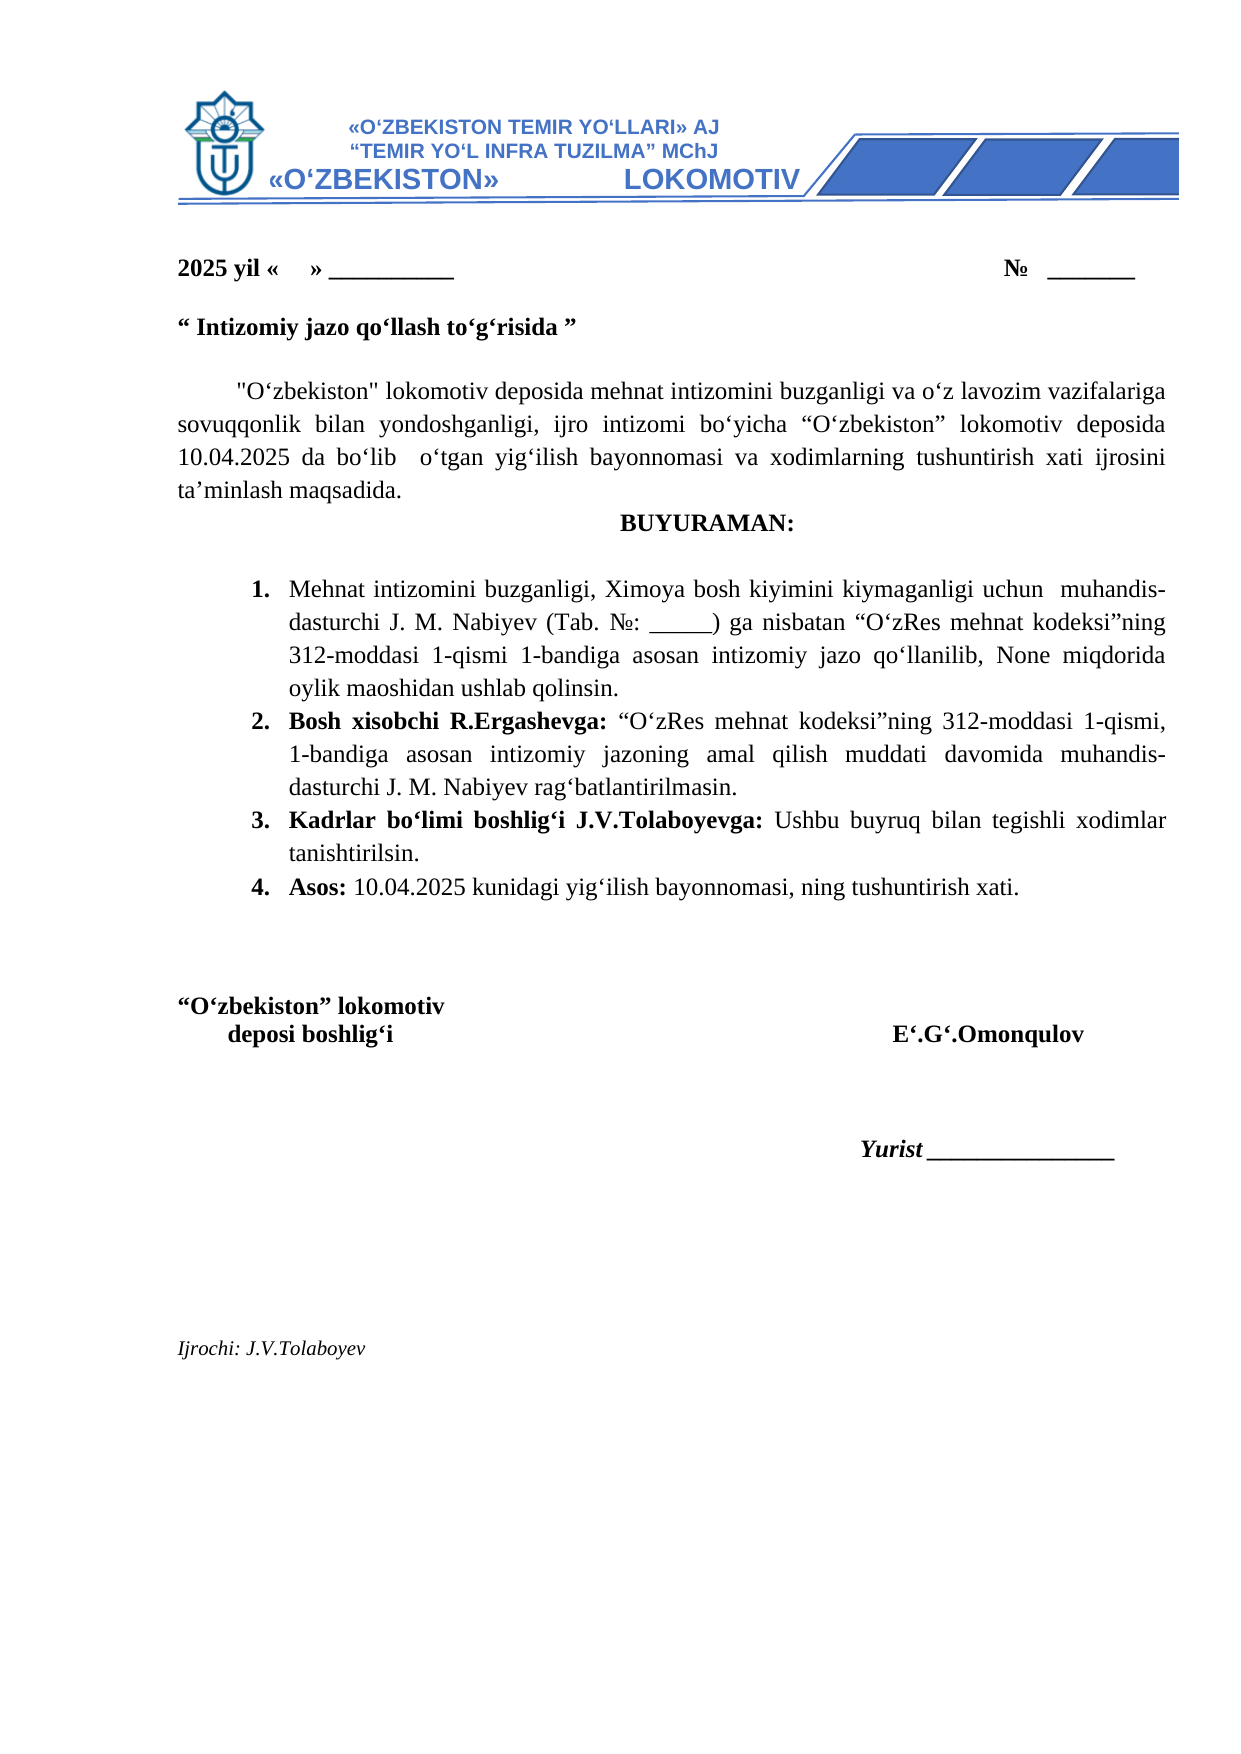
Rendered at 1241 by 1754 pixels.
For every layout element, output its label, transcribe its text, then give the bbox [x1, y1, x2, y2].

text BUYURAMAN: [177, 508, 1167, 537]
text Yurist _______________ [177, 1134, 1167, 1163]
picture [177, 88, 271, 199]
text 2025 yil « » __________ № _______ [177, 253, 1167, 282]
text Ijrochi: J.V.Tolaboyev [177, 1336, 1167, 1360]
text "O‘zbekiston" lokomotiv deposida mehnat intizomini buzganligi va o‘z lavozim vazifalariga sovuqqonlik bilan yondoshganligi, ijro intizomi bo‘yicha “O‘zbekiston” lokomotiv deposida 10.04.2025 da bo‘lib o‘tgan yig‘ilish bayonnomasi va xodimlarning tushuntirish xati ijrosini ta’minlash maqsadida. [177, 376, 1167, 504]
list Bosh xisobchi R.Ergashevga: “O‘zRes mehnat kodeksi”ning 312-moddasi 1-qismi, 1-bandiga asosan intizomiy jazoning amal qilish muddati davomida muhandis-dasturchi J. M. Nabiyev rag‘batlantirilmasin. [251, 706, 1167, 801]
list Kadrlar bo‘limi boshlig‘i J.V.Tolaboyevga: Ushbu buyruq bilan tegishli xodimlar tanishtirilsin. [251, 806, 1167, 867]
text “ Intizomiy jazo qo‘llash to‘g‘risida ” [177, 312, 1167, 341]
text “O‘zbekiston” lokomotiv [177, 991, 1167, 1019]
list Asos: 10.04.2025 kunidagi yig‘ilish bayonnomasi, ning tushuntirish xati. [251, 872, 1167, 900]
list Mehnat intizomini buzganligi, Ximoya bosh kiyimini kiymaganligi uchun muhandis-dasturchi J. M. Nabiyev (Tab. №: _____) ga nisbatan “O‘zRes mehnat kodeksi”ning 312-moddasi 1-qismi 1-bandiga asosan intizomiy jazo qo‘llanilib, None miqdorida oylik maoshidan ushlab qolinsin. [251, 574, 1167, 702]
text deposi boshlig‘i E‘.G‘.Omonqulov [177, 1019, 1167, 1048]
